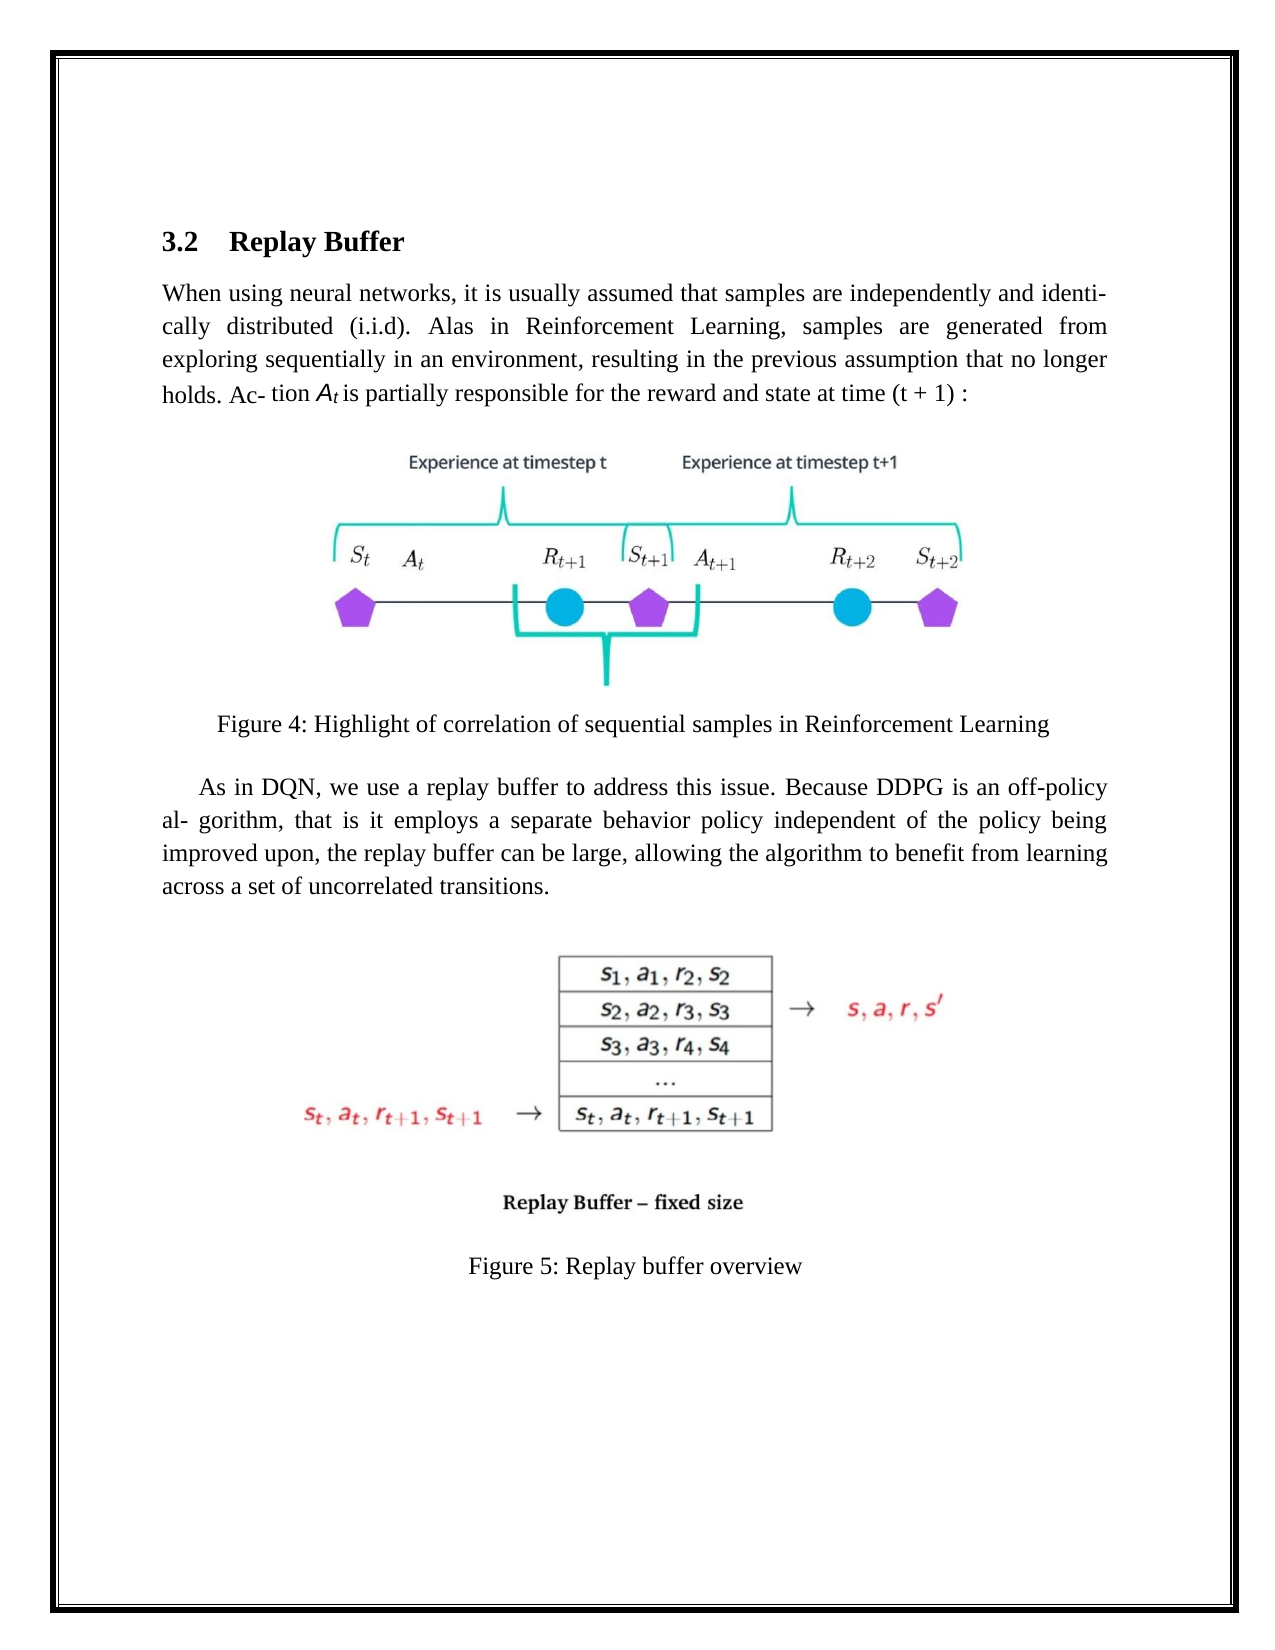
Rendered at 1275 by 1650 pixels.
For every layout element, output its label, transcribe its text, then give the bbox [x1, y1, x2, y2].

picture [303, 951, 951, 1220]
text As in DQN, we use a replay buffer to address this issue. Because DDPG is an off-policy al- gorithm, that is it employs a separate behavior policy independent of the policy being improved upon, the replay buffer can be large, allowing the algorithm to benefit from learning across a set of uncorrelated transitions. [162, 772, 1108, 899]
picture [331, 453, 964, 688]
subtitle Replay Buffer [162, 224, 1230, 258]
text Figure 5: Replay buffer overview [217, 1251, 1054, 1279]
text When using neural networks, it is usually assumed that samples are independently and identi- cally distributed (i.i.d). Alas in Reinforcement Learning, samples are generated from exploring sequentially in an environment, resulting in the previous assumption that no longer holds. Ac- tion At is partially responsible for the reward and state at time (t + 1) : [162, 278, 1108, 409]
